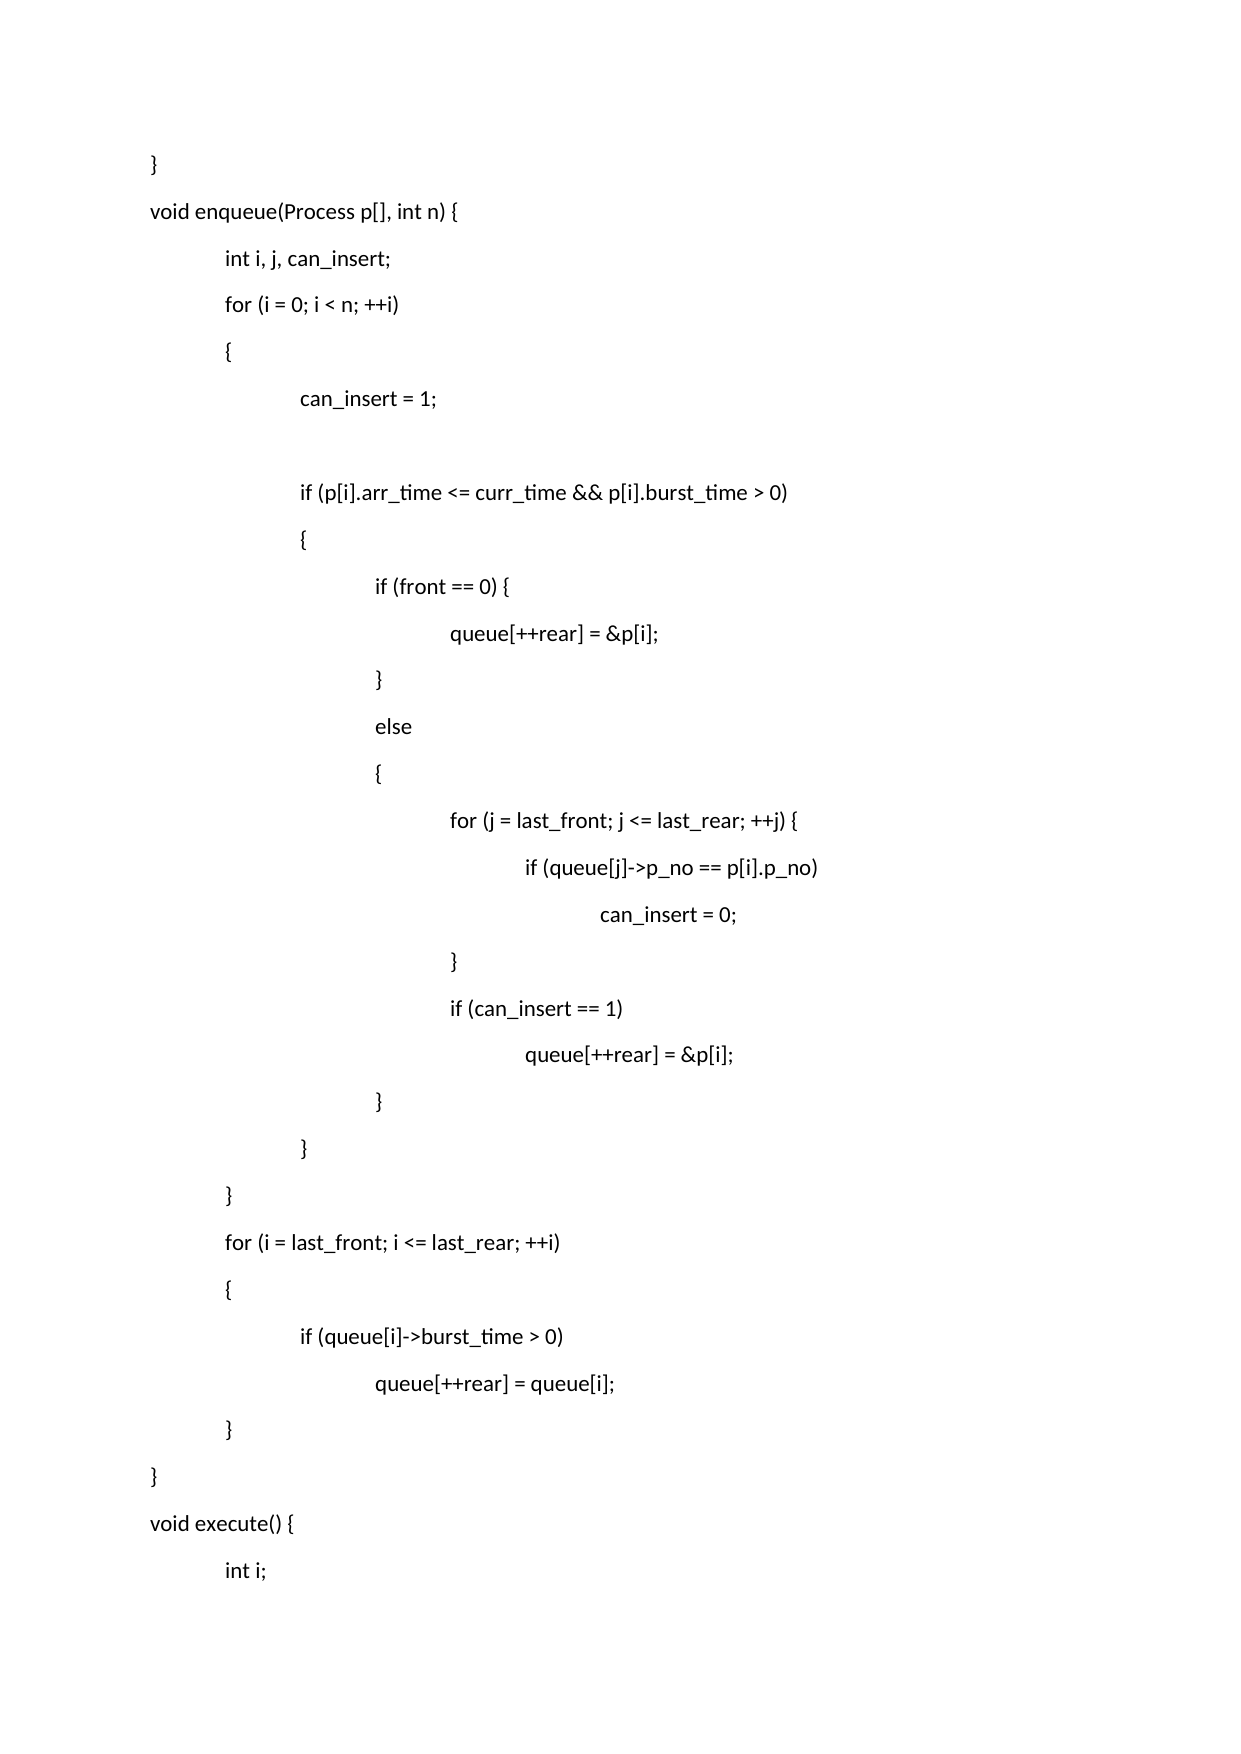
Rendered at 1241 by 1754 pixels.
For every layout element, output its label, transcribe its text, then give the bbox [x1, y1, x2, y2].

text void enqueue(Process p[], int n) { [150, 197, 1090, 225]
text { [150, 759, 1090, 787]
text for (i = 0; i < n; ++i) [150, 291, 1090, 319]
text { [150, 525, 1090, 553]
text } [150, 150, 1090, 178]
text } [150, 1462, 1090, 1491]
text if (queue[j]->p_no == p[i].p_no) [150, 853, 1090, 881]
text if (can_insert == 1) [150, 994, 1090, 1022]
text int i; [150, 1556, 1090, 1584]
text if (front == 0) { [150, 572, 1090, 600]
text } [150, 947, 1090, 975]
text } [150, 666, 1090, 694]
text queue[++rear] = &p[i]; [150, 619, 1090, 647]
text { [150, 1275, 1090, 1303]
text can_insert = 0; [150, 900, 1090, 928]
text else [150, 712, 1090, 741]
text for (i = last_front; i <= last_rear; ++i) [150, 1228, 1090, 1256]
text queue[++rear] = queue[i]; [150, 1369, 1090, 1397]
text } [150, 1087, 1090, 1116]
text can_insert = 1; [150, 384, 1090, 412]
text for (j = last_front; j <= last_rear; ++j) { [150, 806, 1090, 834]
text } [150, 1416, 1090, 1444]
text void execute() { [150, 1509, 1090, 1537]
text if (p[i].arr_time <= curr_time && p[i].burst_time > 0) [150, 478, 1090, 506]
text queue[++rear] = &p[i]; [150, 1041, 1090, 1069]
text { [150, 337, 1090, 366]
text } [150, 1181, 1090, 1209]
text if (queue[i]->burst_time > 0) [150, 1322, 1090, 1350]
text int i, j, can_insert; [150, 244, 1090, 272]
text } [150, 1134, 1090, 1162]
